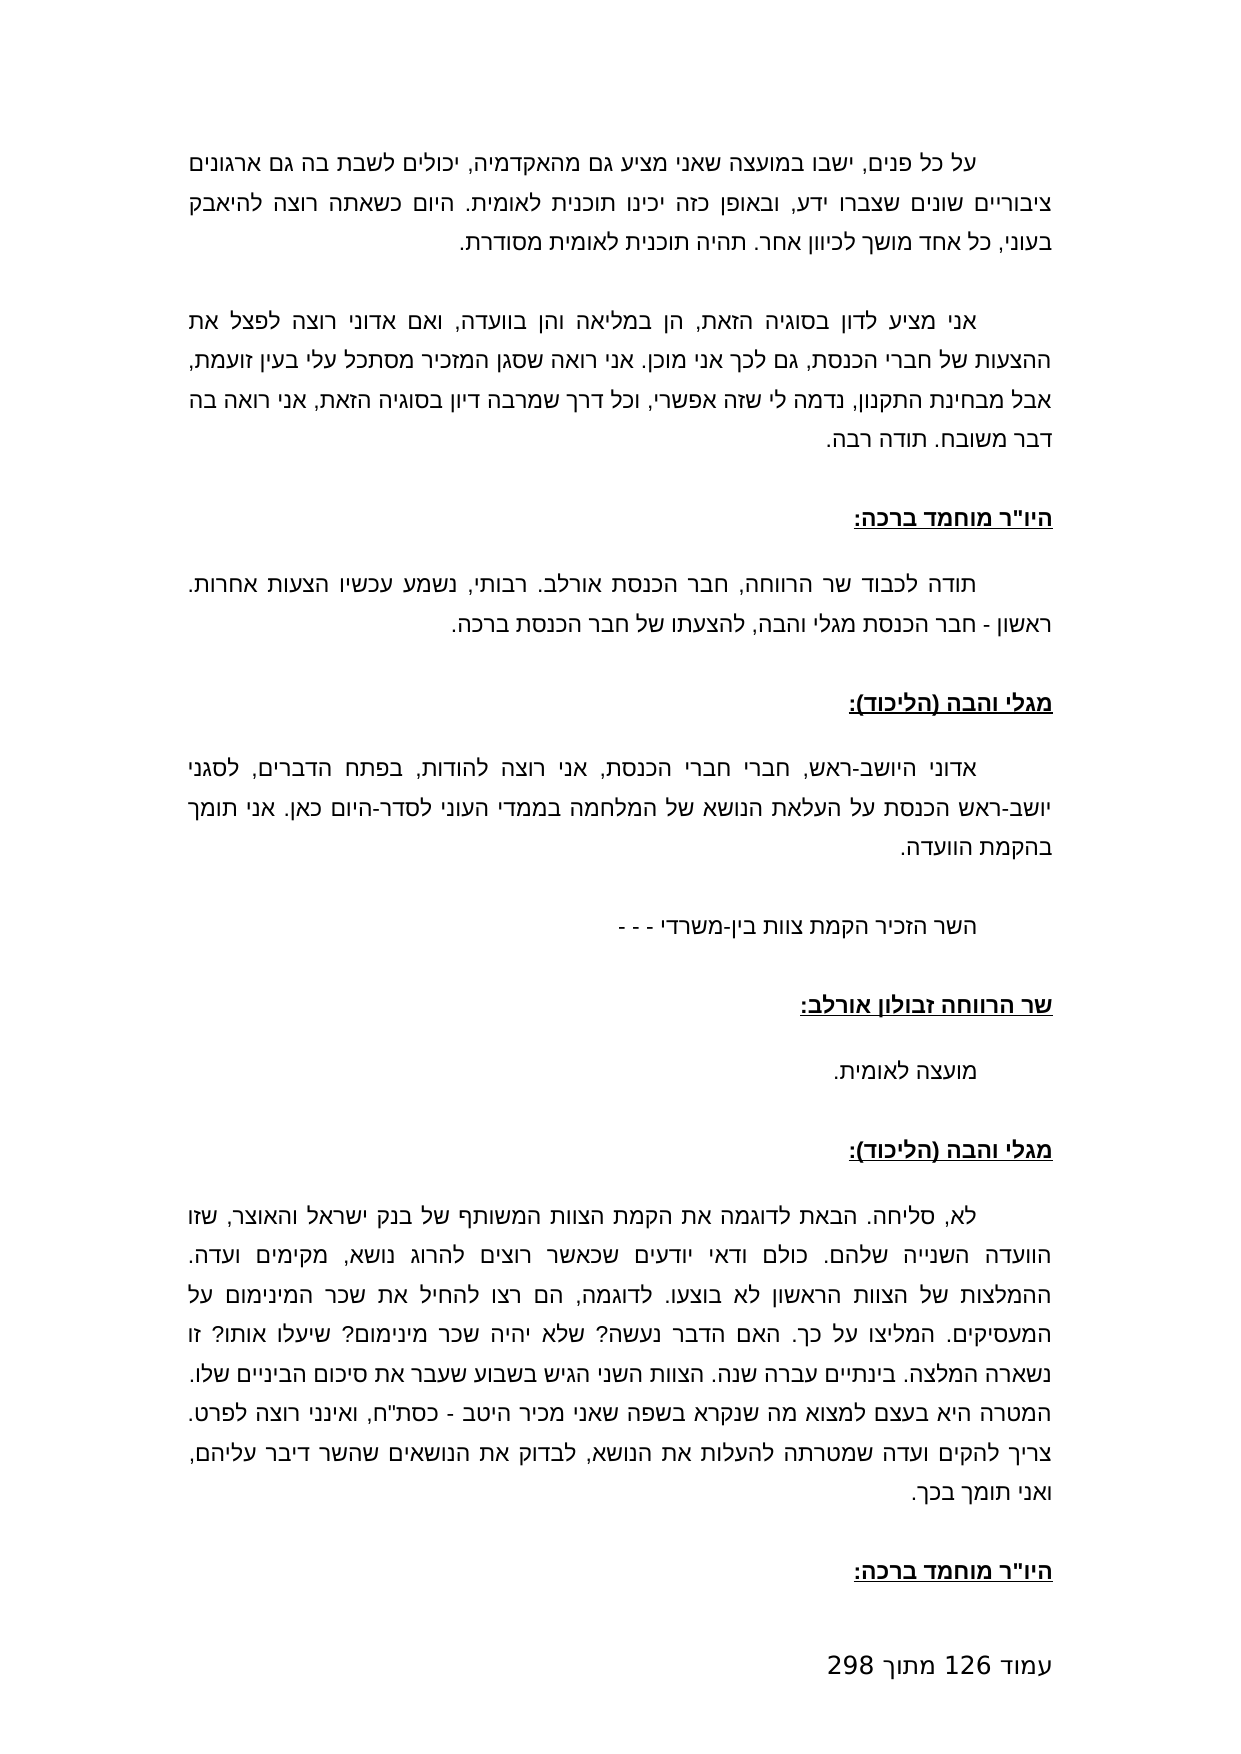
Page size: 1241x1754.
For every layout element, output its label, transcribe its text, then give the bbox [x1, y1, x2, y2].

text השר הזכיר הקמת צוות בין-משרדי - - - [187, 913, 1053, 940]
text על כל פנים, ישבו במועצה שאני מציע גם מהאקדמיה, יכולים לשבת בה גם ארגונים ציבוריים שונים שצברו ידע, ובאופן כזה יכינו תוכנית לאומית. היום כשאתה רוצה להיאבק בעוני, כל אחד מושך לכיוון אחר. תהיה תוכנית לאומית מסודרת. [187, 150, 1053, 255]
text מגלי והבה (הליכוד): [187, 1137, 1053, 1163]
text תודה לכבוד שר הרווחה, חבר הכנסת אורלב. רבותי, נשמע עכשיו הצעות אחרות. ראשון - חבר הכנסת מגלי והבה, להצעתו של חבר הכנסת ברכה. [187, 571, 1053, 637]
text לא, סליחה. הבאת לדוגמה את הקמת הצוות המשותף של בנק ישראל והאוצר, שזו הוועדה השנייה שלהם. כולם ודאי יודעים שכאשר רוצים להרוג נושא, מקימים ועדה. ההמלצות של הצוות הראשון לא בוצעו. לדוגמה, הם רצו להחיל את שכר המינימום על המעסיקים. המליצו על כך. האם הדבר נעשה? שלא יהיה שכר מינימום? שיעלו אותו? זו נשארה המלצה. בינתיים עברה שנה. הצוות השני הגיש בשבוע שעבר את סיכום הביניים שלו. המטרה היא בעצם למצוא מה שנקרא בשפה שאני מכיר היטב - כסת"ח, ואינני רוצה לפרט. צריך להקים ועדה שמטרתה להעלות את הנושא, לבדוק את הנושאים שהשר דיבר עליהם, ואני תומך בכך. [187, 1203, 1053, 1506]
text מגלי והבה (הליכוד): [187, 689, 1053, 716]
text היו"ר מוחמד ברכה: [187, 505, 1053, 532]
text שר הרווחה זבולון אורלב: [187, 992, 1053, 1019]
text היו"ר מוחמד ברכה: [187, 1558, 1053, 1584]
text אדוני היושב-ראש, חברי חברי הכנסת, אני רוצה להודות, בפתח הדברים, לסגני יושב-ראש הכנסת על העלאת הנושא של המלחמה בממדי העוני לסדר-היום כאן. אני תומך בהקמת הוועדה. [187, 755, 1053, 861]
text מועצה לאומית. [187, 1058, 1053, 1084]
text אני מציע לדון בסוגיה הזאת, הן במליאה והן בוועדה, ואם אדוני רוצה לפצל את ההצעות של חברי הכנסת, גם לכך אני מוכן. אני רואה שסגן המזכיר מסתכל עלי בעין זועמת, אבל מבחינת התקנון, נדמה לי שזה אפשרי, וכל דרך שמרבה דיון בסוגיה הזאת, אני רואה בה דבר משובח. תודה רבה. [187, 308, 1053, 453]
